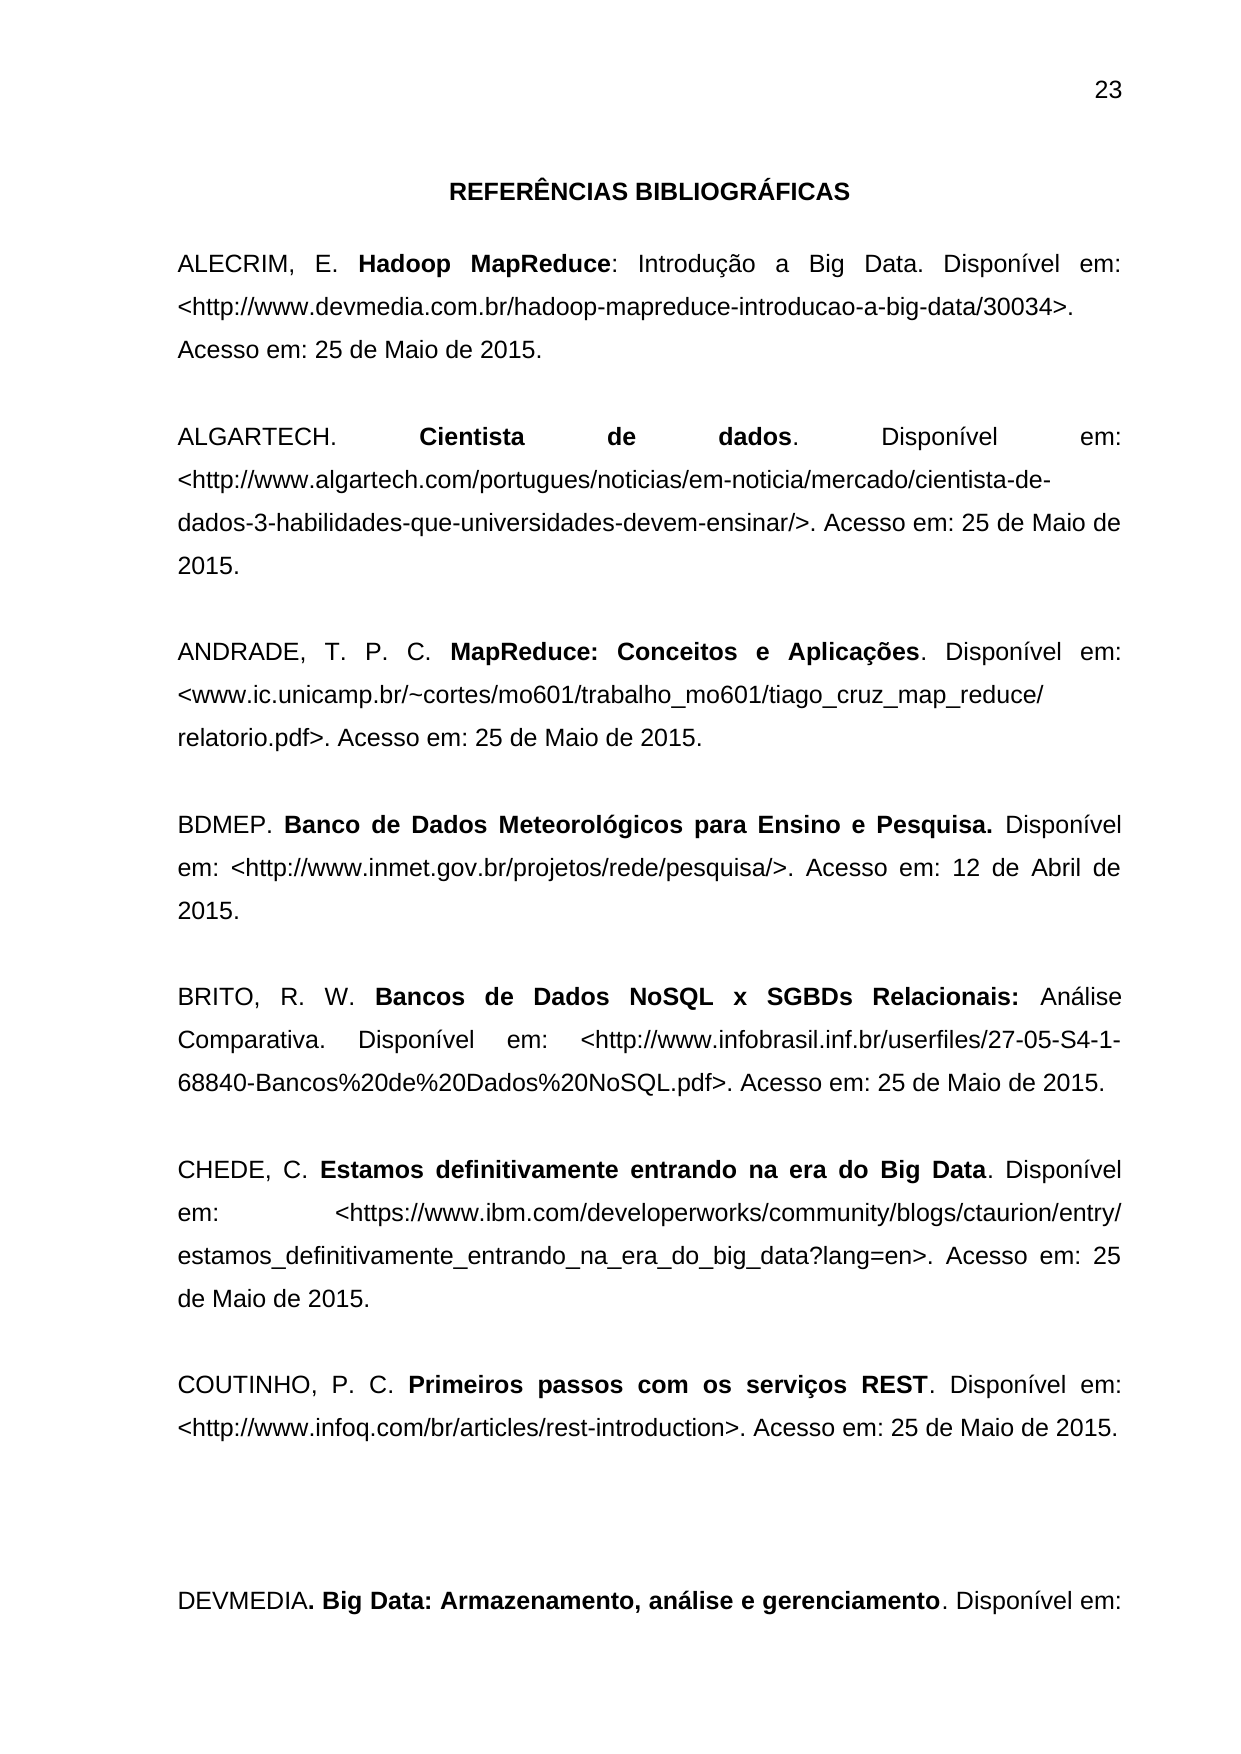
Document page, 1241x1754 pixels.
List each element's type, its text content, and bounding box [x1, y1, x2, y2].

subtitle REFERÊNCIAS BIBLIOGRÁFICAS [177, 177, 1122, 206]
text BRITO, R. W. Bancos de Dados NoSQL x SGBDs Relacionais: Análise Comparativa. Disponível em: <http://www.infobrasil.inf.br/userfiles/27-05-S4-1-68840-Bancos%20de%20Dados%20NoSQL.pdf>. Acesso em: 25 de Maio de 2015. [177, 982, 1122, 1097]
text COUTINHO, P. C. Primeiros passos com os serviços REST. Disponível em: <http://www.infoq.com/br/articles/rest-introduction>. Acesso em: 25 de Maio de 2015. [177, 1370, 1122, 1442]
text CHEDE, C. Estamos definitivamente entrando na era do Big Data. Disponível em: <https://www.ibm.com/developerworks/community/blogs/ctaurion/entry/estamos_definitivamente_entrando_na_era_do_big_data?lang=en>. Acesso em: 25 de Maio de 2015. [177, 1155, 1122, 1313]
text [177, 1586, 1122, 1615]
text ANDRADE, T. P. C. MapReduce: Conceitos e Aplicações. Disponível em: <www.ic.unicamp.br/~cortes/mo601/trabalho_mo601/tiago_cruz_map_reduce/relatorio.pdf>. Acesso em: 25 de Maio de 2015. [177, 637, 1122, 752]
text ALGARTECH. Cientista de dados. Disponível em: <http://www.algartech.com/portugues/noticias/em-noticia/mercado/cientista-de-dados-3-habilidades-que-universidades-devem-ensinar/>. Acesso em: 25 de Maio de 2015. [177, 422, 1122, 580]
text ALECRIM, E. Hadoop MapReduce: Introdução a Big Data. Disponível em: <http://www.devmedia.com.br/hadoop-mapreduce-introducao-a-big-data/30034>. Acesso em: 25 de Maio de 2015. [177, 249, 1122, 364]
text BDMEP. Banco de Dados Meteorológicos para Ensino e Pesquisa. Disponível em: <http://www.inmet.gov.br/projetos/rede/pesquisa/>. Acesso em: 12 de Abril de 2015. [177, 810, 1122, 925]
